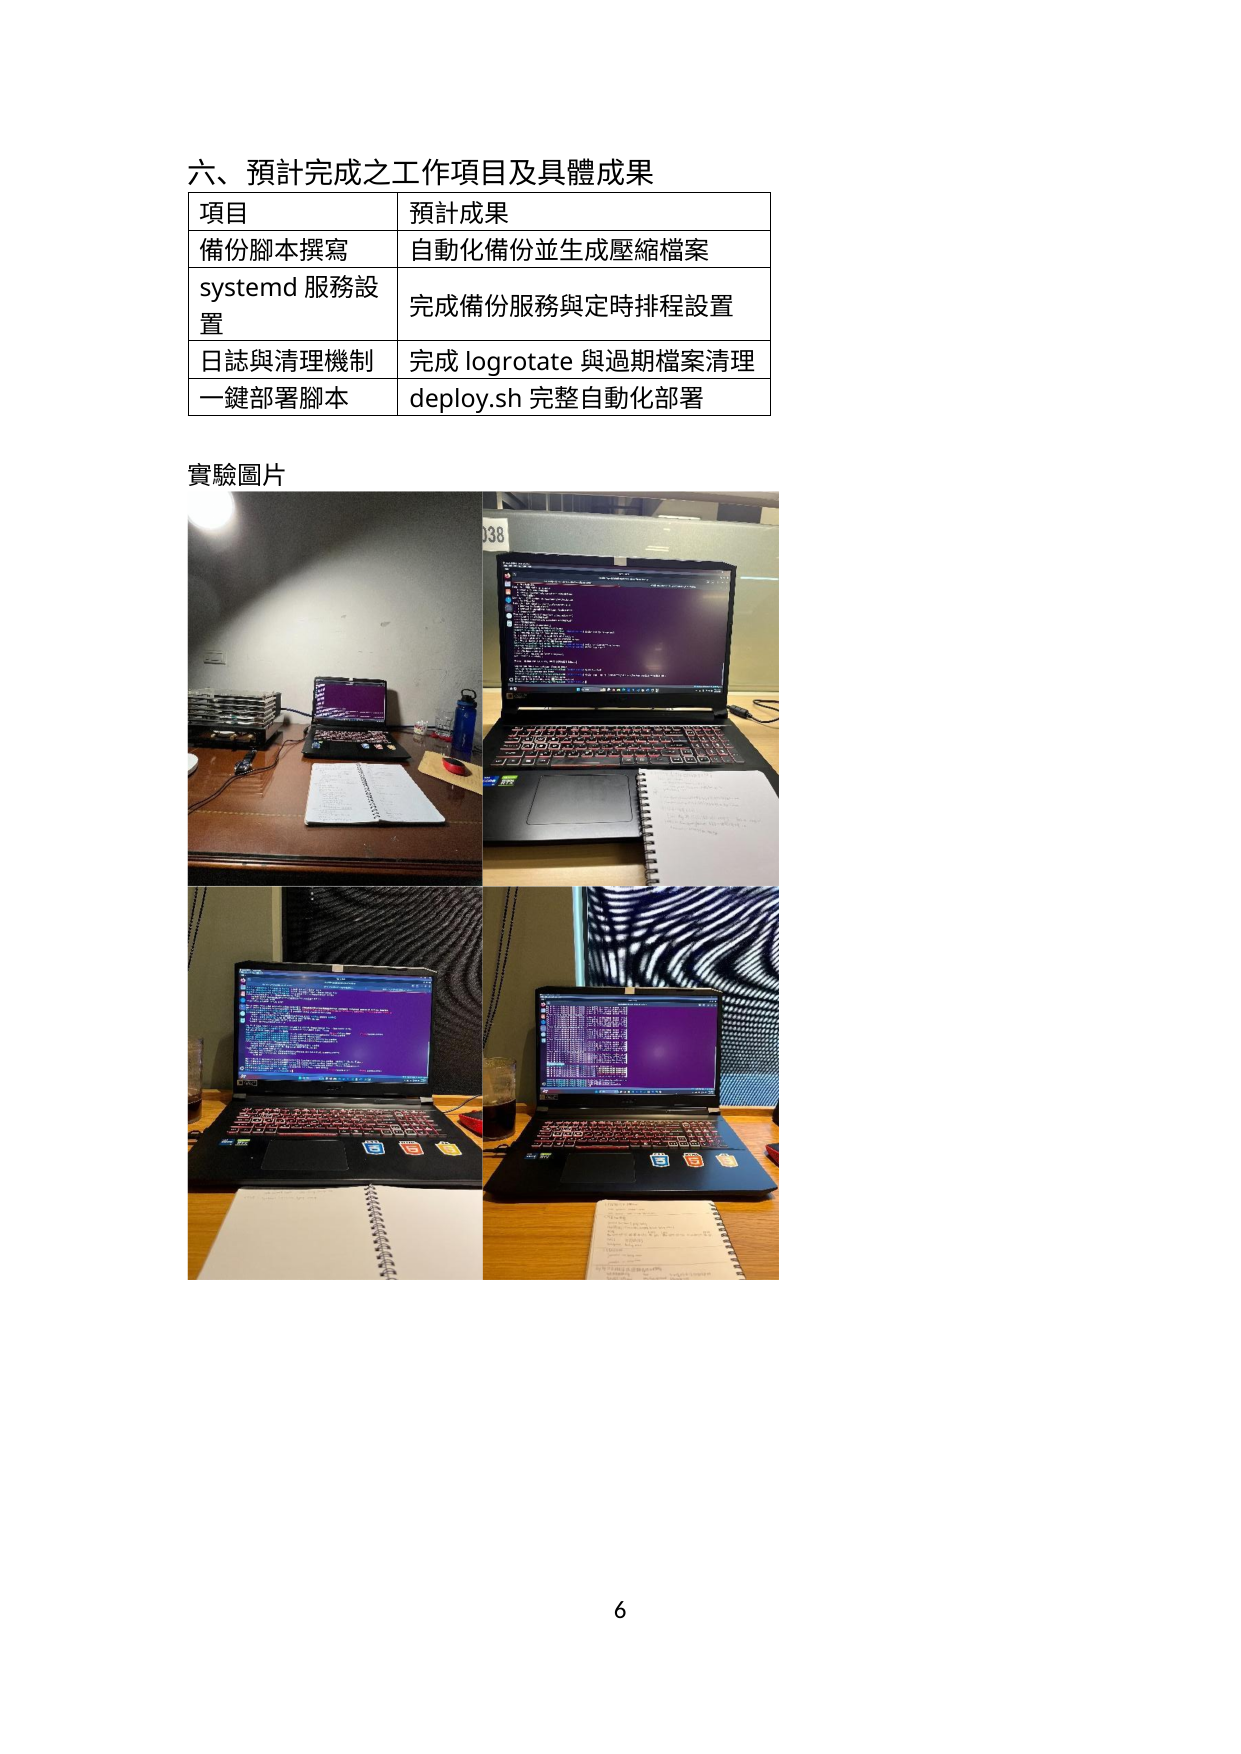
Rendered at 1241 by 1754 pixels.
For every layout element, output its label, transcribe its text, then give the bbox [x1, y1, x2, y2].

table_cell 備份腳本撰寫 [189, 231, 397, 267]
table_cell 自動化備份並生成壓縮檔案 [398, 231, 770, 267]
picture [483, 492, 779, 885]
table_cell 一鍵部署腳本 [189, 379, 397, 415]
table_cell 完成備份服務與定時排程設置 [398, 268, 770, 340]
table_header 項目 [189, 193, 397, 229]
table_cell deploy.sh 完整自動化部署 [398, 379, 770, 415]
text 六、預計完成之工作項目及具體成果 [187, 150, 1053, 192]
table_header 預計成果 [398, 193, 770, 229]
table_cell 完成 logrotate 與過期檔案清理 [398, 341, 770, 378]
table_cell 日誌與清理機制 [189, 341, 397, 378]
picture [188, 492, 482, 885]
text 實驗圖片 [187, 456, 1053, 492]
table_cell systemd 服務設置 [189, 268, 397, 340]
picture [483, 887, 779, 1279]
picture [188, 887, 482, 1279]
